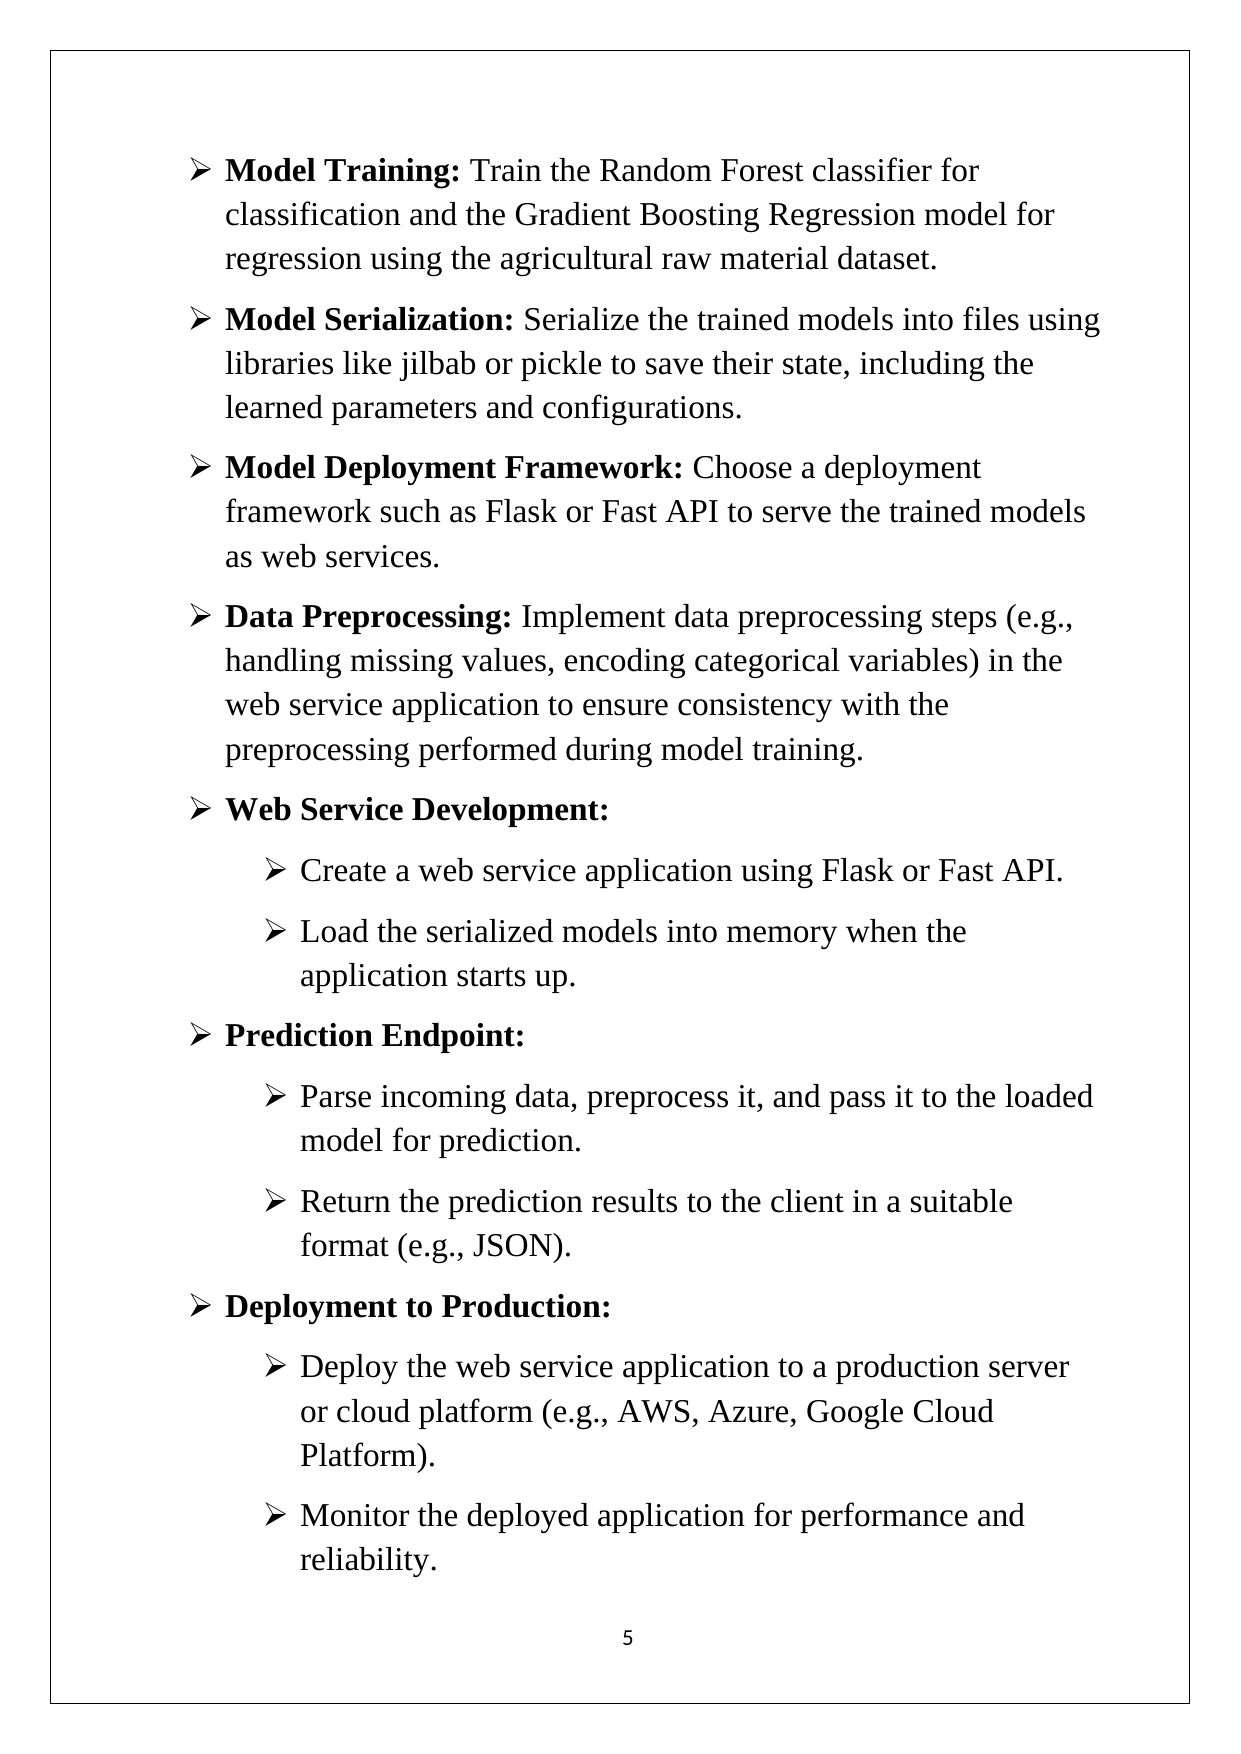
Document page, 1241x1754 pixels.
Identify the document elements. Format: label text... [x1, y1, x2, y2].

list Model Deployment Framework: Choose a deployment framework such as Flask or Fast API to serve the trained models as web services. [187, 448, 1105, 574]
list Create a web service application using Flask or Fast API. [262, 850, 1105, 888]
list Data Preprocessing: Implement data preprocessing steps (e.g., handling missing values, encoding categorical variables) in the web service application to ensure consistency with the preprocessing performed during model training. [187, 597, 1105, 767]
list Model Serialization: Serialize the trained models into files using libraries like jilbab or pickle to save their state, including the learned parameters and configurations. [187, 299, 1105, 425]
list Return the prediction results to the client in a suitable format (e.g., JSON). [262, 1181, 1105, 1264]
list Web Service Development: [187, 789, 1105, 828]
list Monitor the deployed application for performance and reliability. [262, 1496, 1105, 1578]
list Deployment to Production: [187, 1286, 1105, 1324]
list Parse incoming data, preprocess it, and pass it to the loaded model for prediction. [262, 1076, 1105, 1159]
list Model Training: Train the Random Forest classifier for classification and the Gradient Boosting Regression model for regression using the agricultural raw material dataset. [187, 150, 1105, 276]
list Load the serialized models into memory when the application starts up. [262, 911, 1105, 993]
list Deploy the web service application to a production server or cloud platform (e.g., AWS, Azure, Google Cloud Platform). [262, 1347, 1105, 1473]
list Prediction Endpoint: [187, 1016, 1105, 1054]
